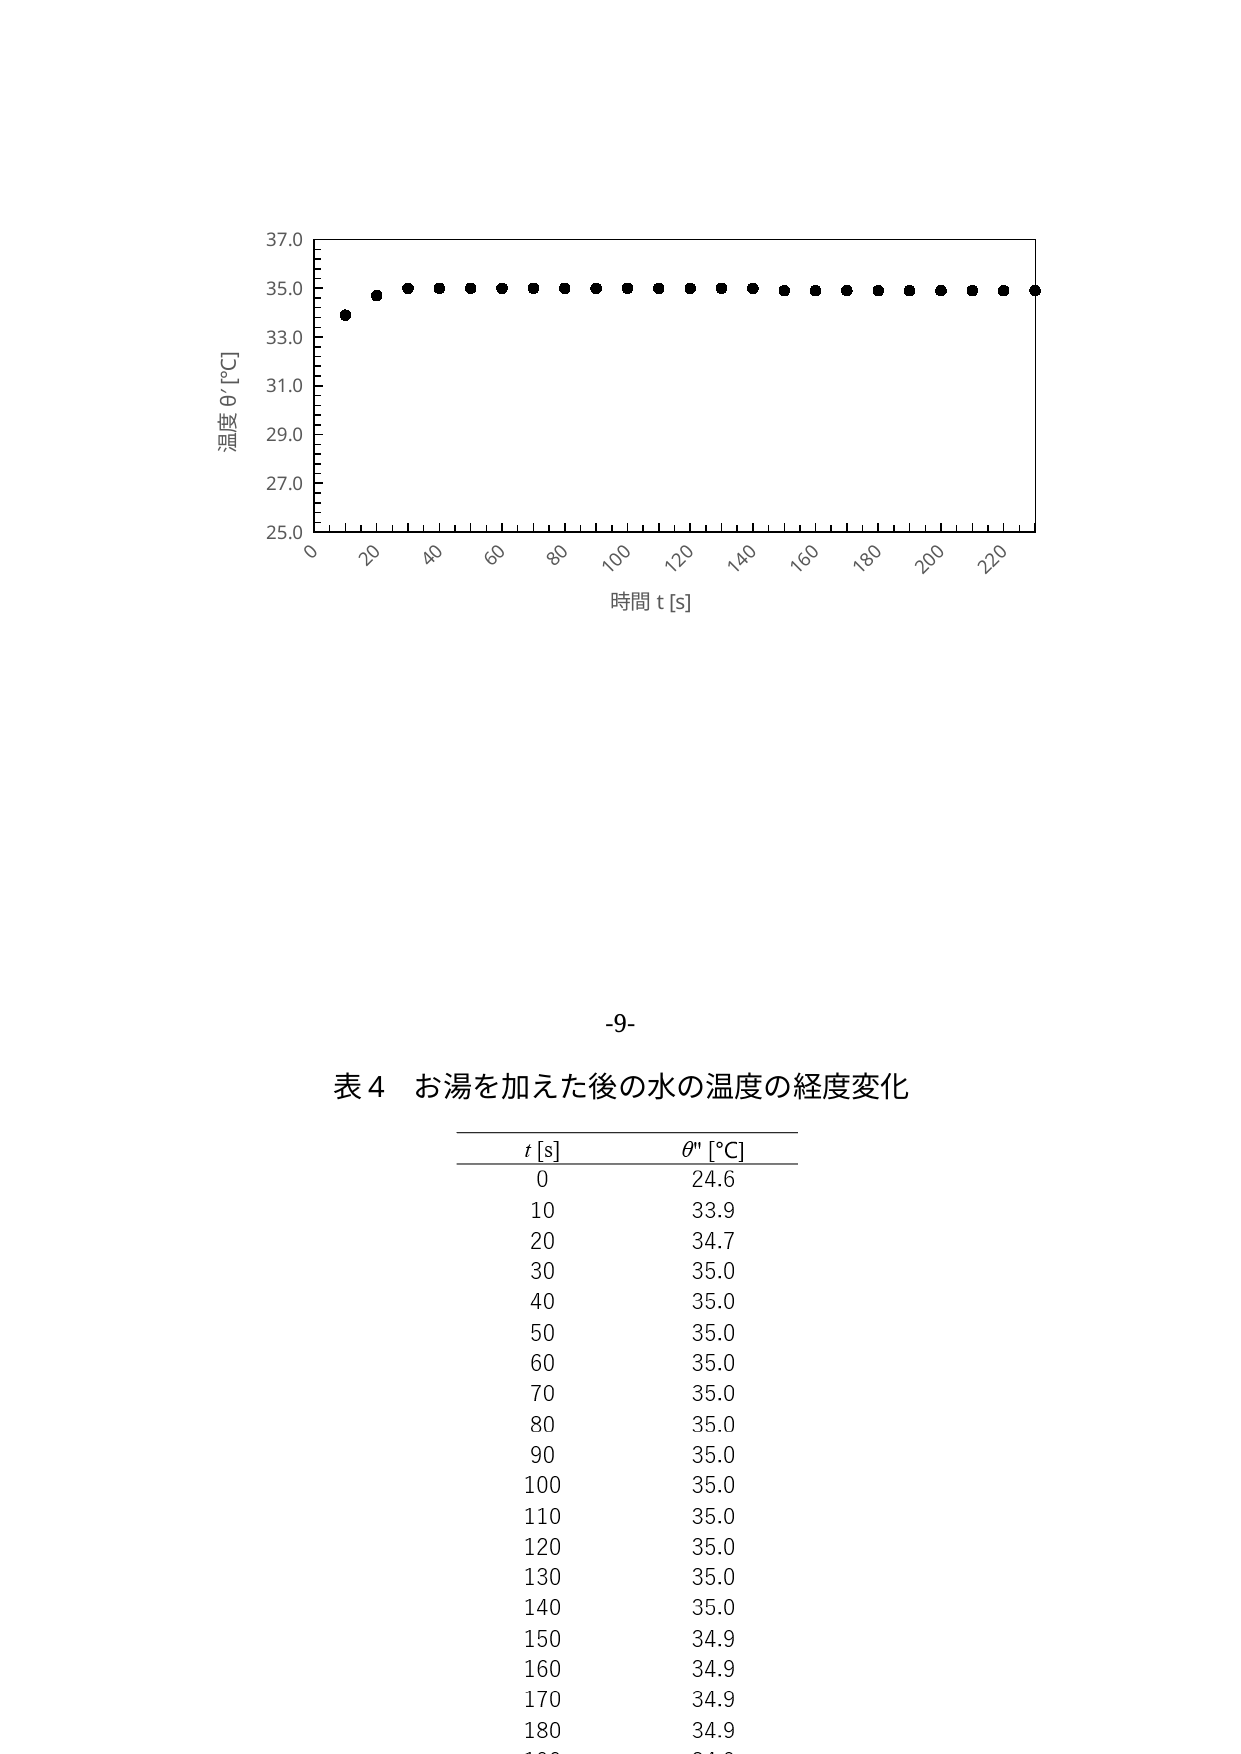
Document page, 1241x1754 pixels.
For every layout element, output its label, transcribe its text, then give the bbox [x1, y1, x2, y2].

text -9- [177, 1004, 1063, 1042]
picture [456, 1127, 799, 1754]
